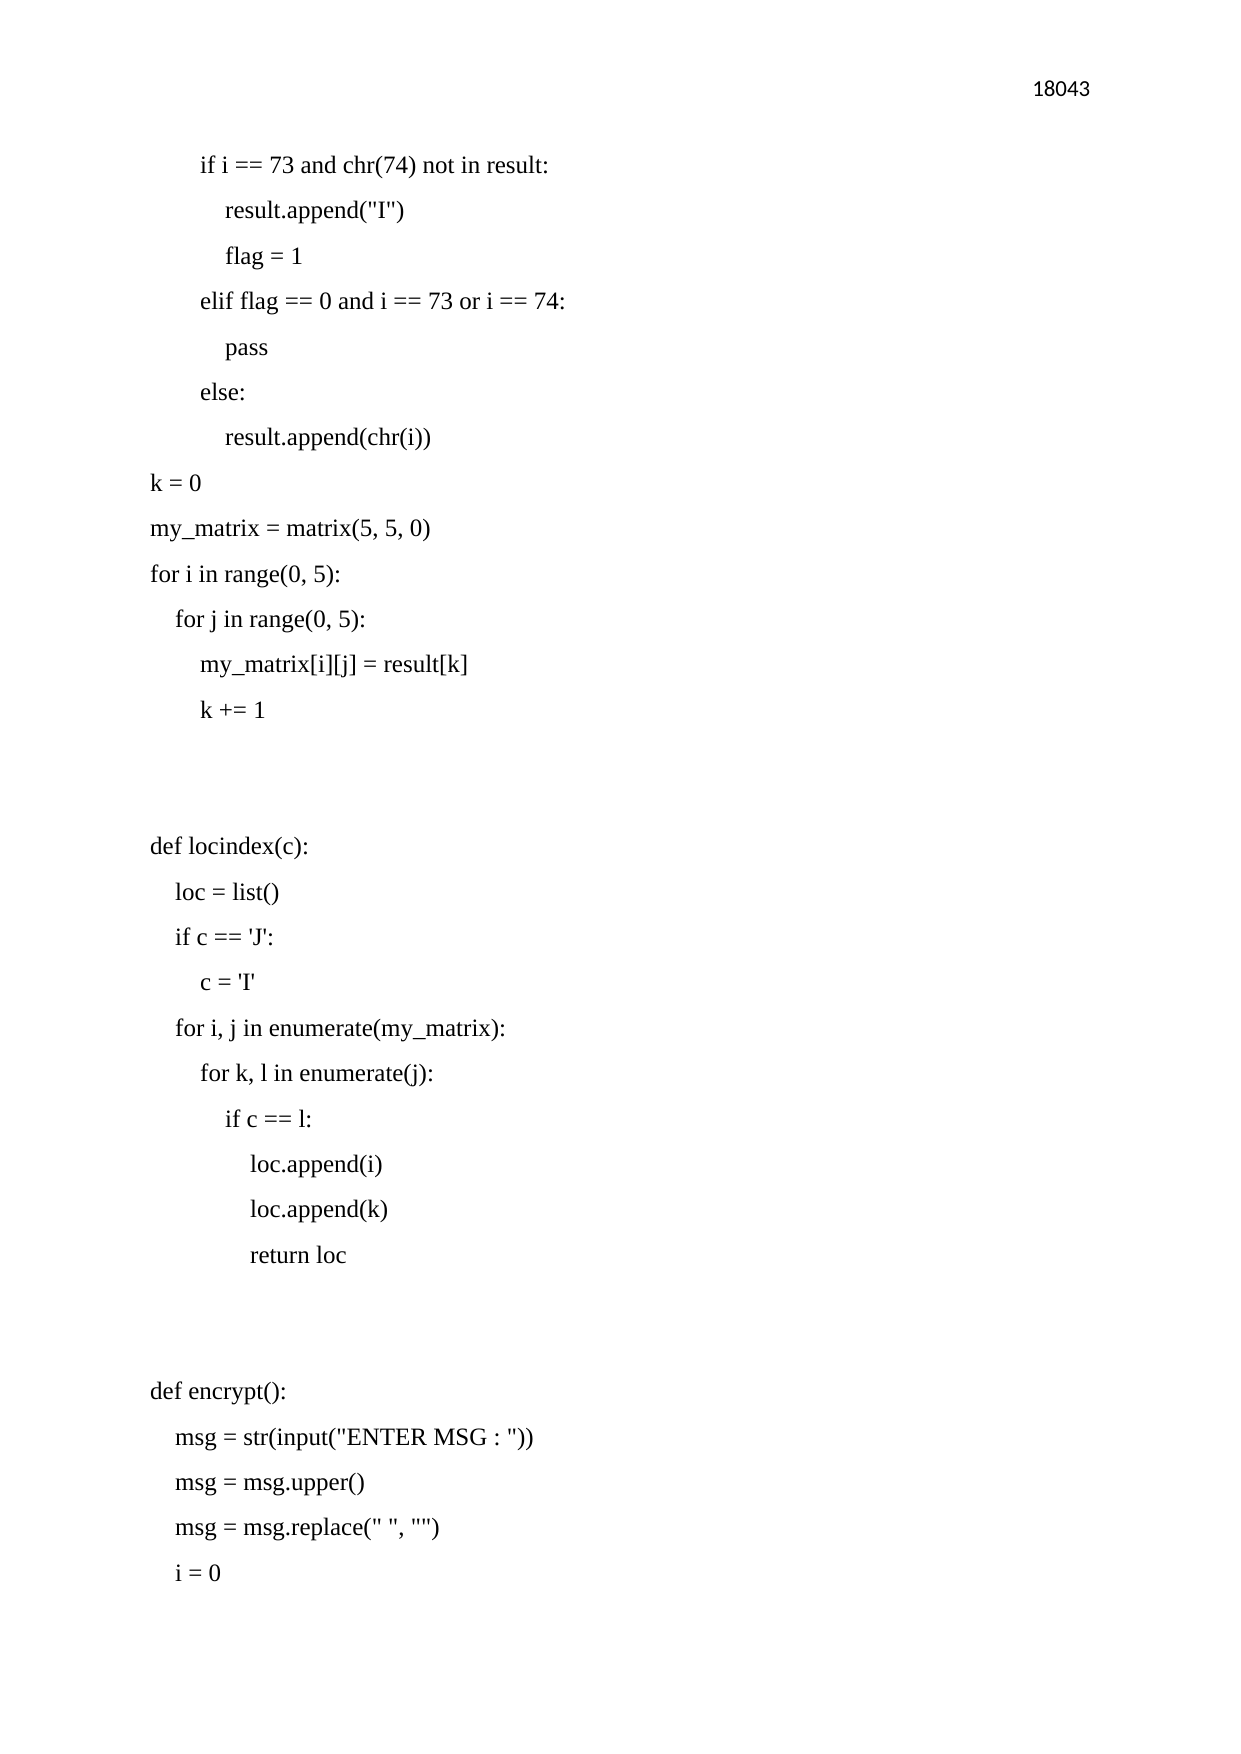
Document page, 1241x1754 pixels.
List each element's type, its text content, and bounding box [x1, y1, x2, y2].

text my_matrix[i][j] = result[k] [150, 649, 1090, 678]
text msg = msg.upper() [150, 1467, 1090, 1496]
text loc = list() [150, 877, 1090, 905]
text c = 'I' [150, 967, 1090, 996]
text for i, j in enumerate(my_matrix): [150, 1013, 1090, 1042]
text msg = str(input("ENTER MSG : ")) [150, 1422, 1090, 1450]
text i = 0 [150, 1558, 1090, 1587]
text k = 0 [150, 468, 1090, 497]
text result.append("I") [150, 195, 1090, 224]
text k += 1 [150, 695, 1090, 724]
text def locindex(c): [150, 831, 1090, 860]
text for i in range(0, 5): [150, 559, 1090, 587]
text msg = msg.replace(" ", "") [150, 1512, 1090, 1541]
text else: [150, 377, 1090, 406]
text for j in range(0, 5): [150, 604, 1090, 633]
text if i == 73 and chr(74) not in result: [150, 150, 1090, 179]
text for k, l in enumerate(j): [150, 1058, 1090, 1087]
text def encrypt(): [150, 1376, 1090, 1405]
text my_matrix = matrix(5, 5, 0) [150, 513, 1090, 542]
text return loc [150, 1240, 1090, 1269]
text pass [150, 332, 1090, 360]
text elif flag == 0 and i == 73 or i == 74: [150, 286, 1090, 315]
text loc.append(i) [150, 1149, 1090, 1178]
text if c == l: [150, 1104, 1090, 1132]
text if c == 'J': [150, 922, 1090, 951]
text flag = 1 [150, 241, 1090, 269]
text result.append(chr(i)) [150, 422, 1090, 451]
text loc.append(k) [150, 1194, 1090, 1223]
